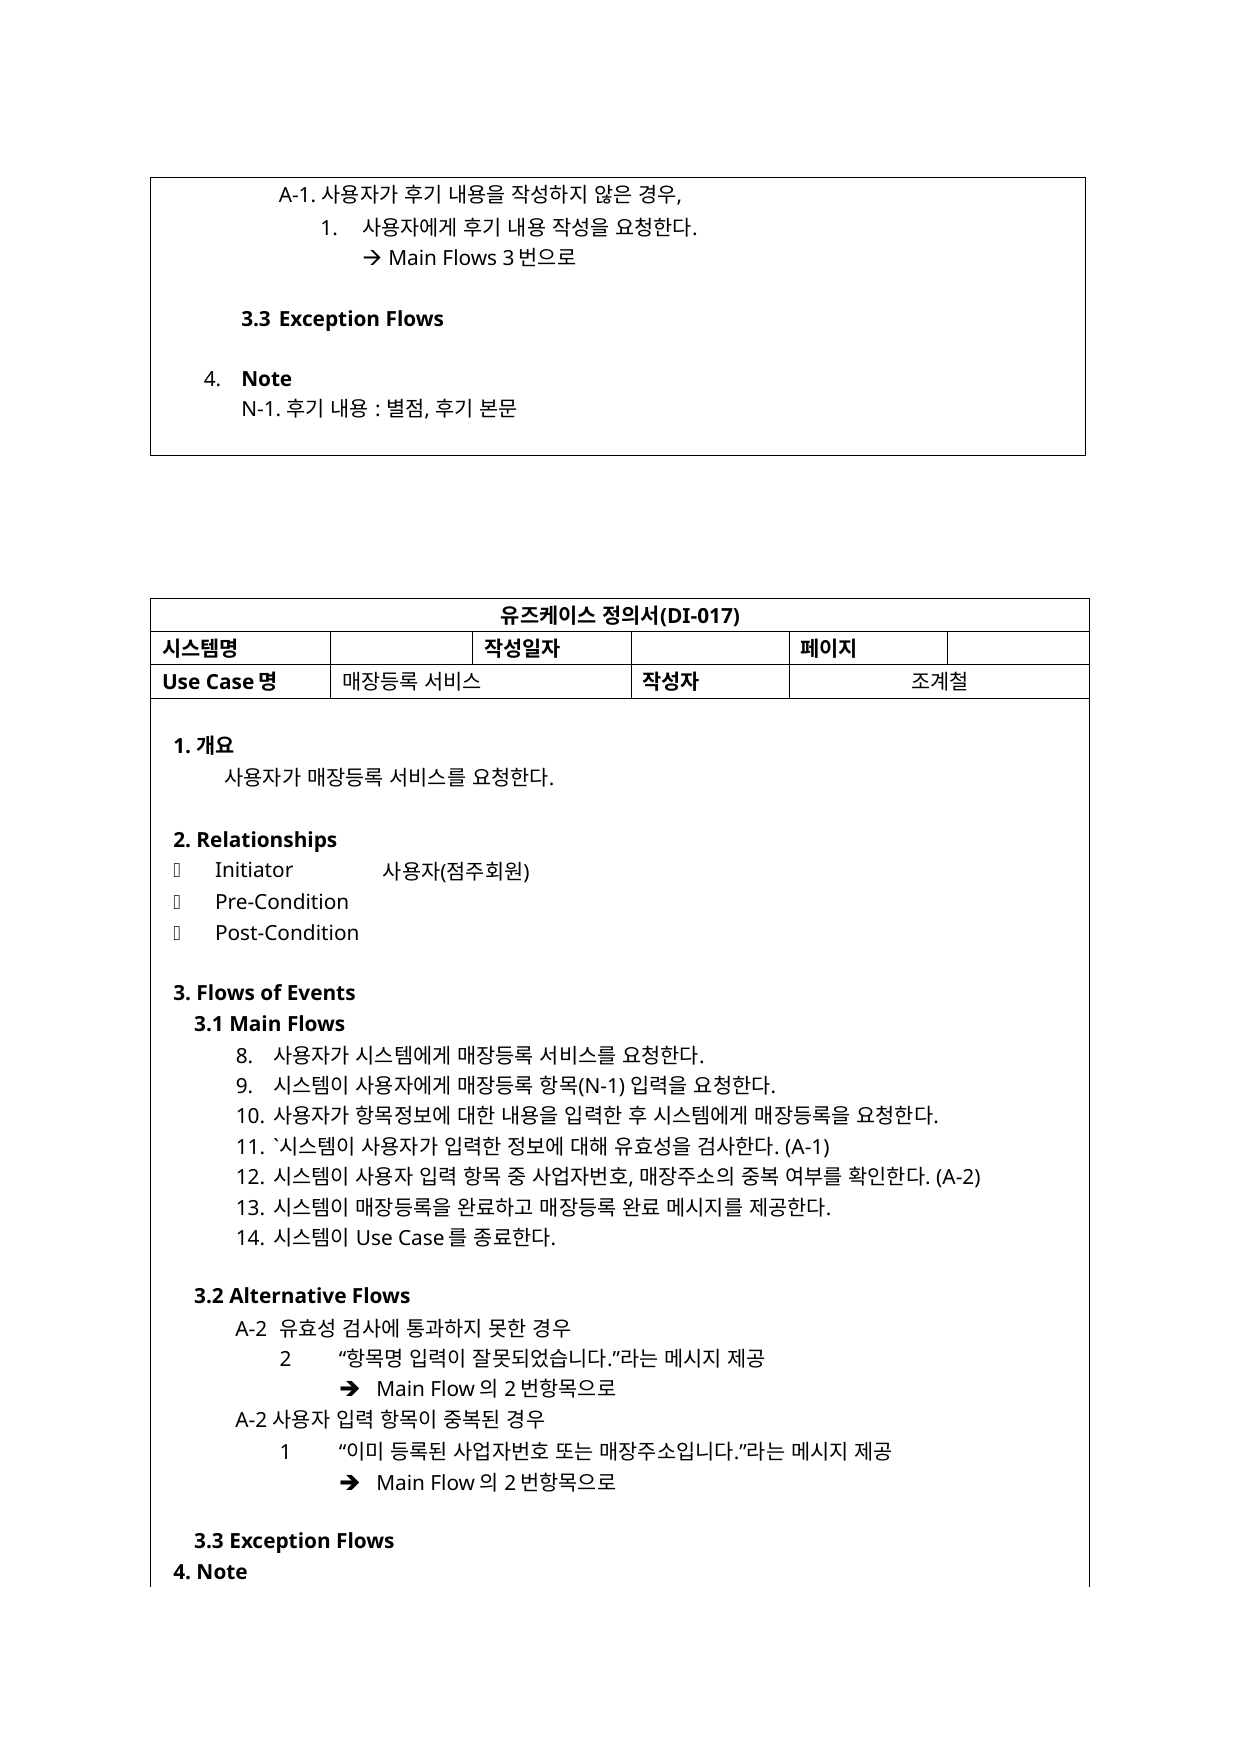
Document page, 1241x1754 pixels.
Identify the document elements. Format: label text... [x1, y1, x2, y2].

table_header 유즈케이스 정의서(DI-017) [151, 599, 1089, 631]
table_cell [151, 178, 1085, 455]
table_cell 페이지 [790, 632, 947, 664]
table_cell 매장등록 서비스 [331, 665, 631, 698]
table_cell [948, 632, 1089, 664]
table_cell 작성자 [632, 665, 789, 698]
table_cell 조계철 [790, 665, 1089, 698]
table_cell 시스템명 [151, 632, 330, 664]
table_cell 작성일자 [473, 632, 631, 664]
table_cell Use Case명 [151, 665, 330, 698]
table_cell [151, 699, 1089, 1587]
table_cell [331, 632, 472, 664]
table_cell [632, 632, 789, 664]
